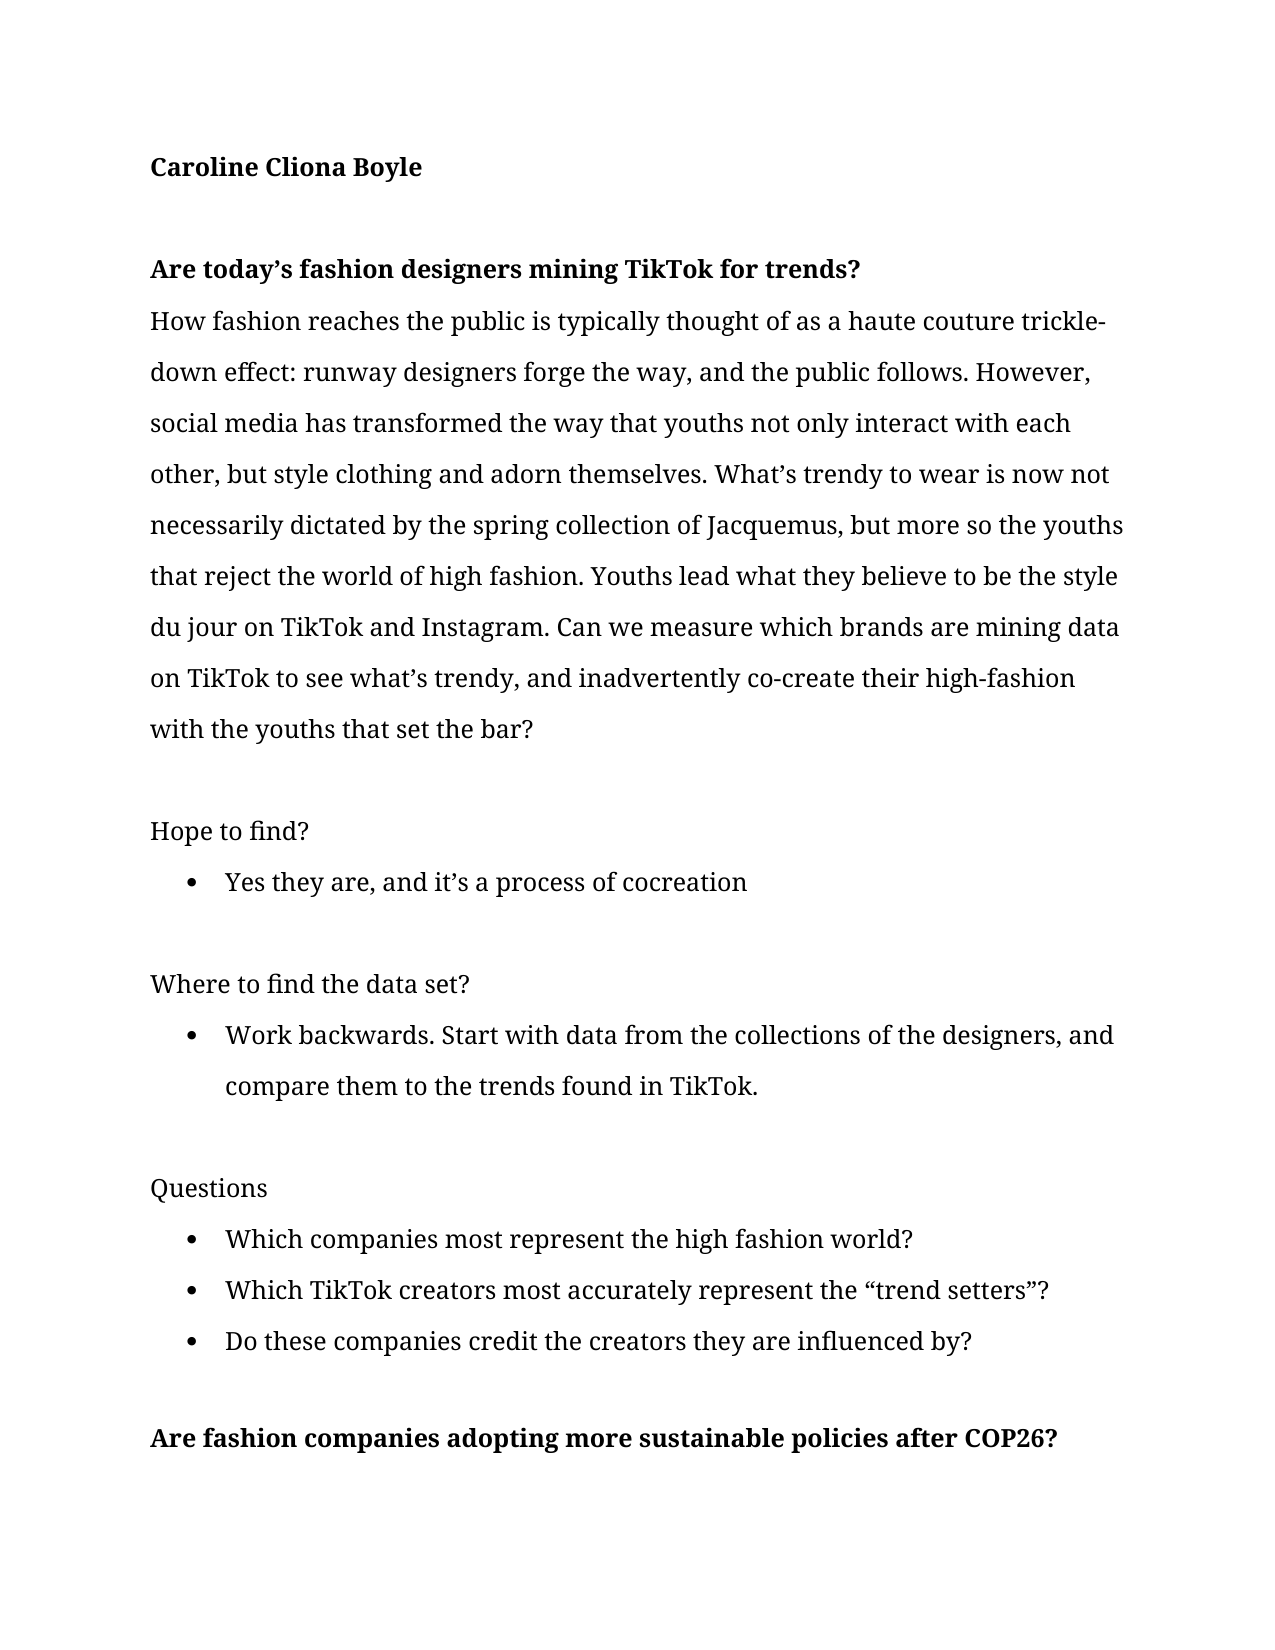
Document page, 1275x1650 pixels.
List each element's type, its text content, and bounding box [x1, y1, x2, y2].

list Which companies most represent the high fashion world? [187, 1222, 1125, 1256]
text Are today’s fashion designers mining TikTok for trends? [150, 252, 1125, 286]
list Do these companies credit the creators they are influenced by? [187, 1324, 1125, 1358]
list Which TikTok creators most accurately represent the “trend setters”? [187, 1273, 1125, 1307]
list Yes they are, and it’s a process of cocreation [187, 864, 1125, 899]
text How fashion reaches the public is typically thought of as a haute couture trickle-down effect: runway designers forge the way, and the public follows. However, social media has transformed the way that youths not only interact with each other, but style clothing and adorn themselves. What’s trendy to wear is now not necessarily dictated by the spring collection of Jacquemus, but more so the youths that reject the world of high fashion. Youths lead what they believe to be the style du jour on TikTok and Instagram. Can we measure which brands are mining data on TikTok to see what’s trendy, and inadvertently co-create their high-fashion with the youths that set the bar? [150, 303, 1125, 746]
text Where to find the data set? [150, 967, 1125, 1001]
text Hope to find? [150, 813, 1125, 848]
list Work backwards. Start with data from the collections of the designers, and compare them to the trends found in TikTok. [187, 1018, 1125, 1103]
text Are fashion companies adopting more sustainable policies after COP26? [150, 1421, 1125, 1455]
text Questions [150, 1171, 1125, 1205]
text Caroline Cliona Boyle [150, 150, 1125, 184]
